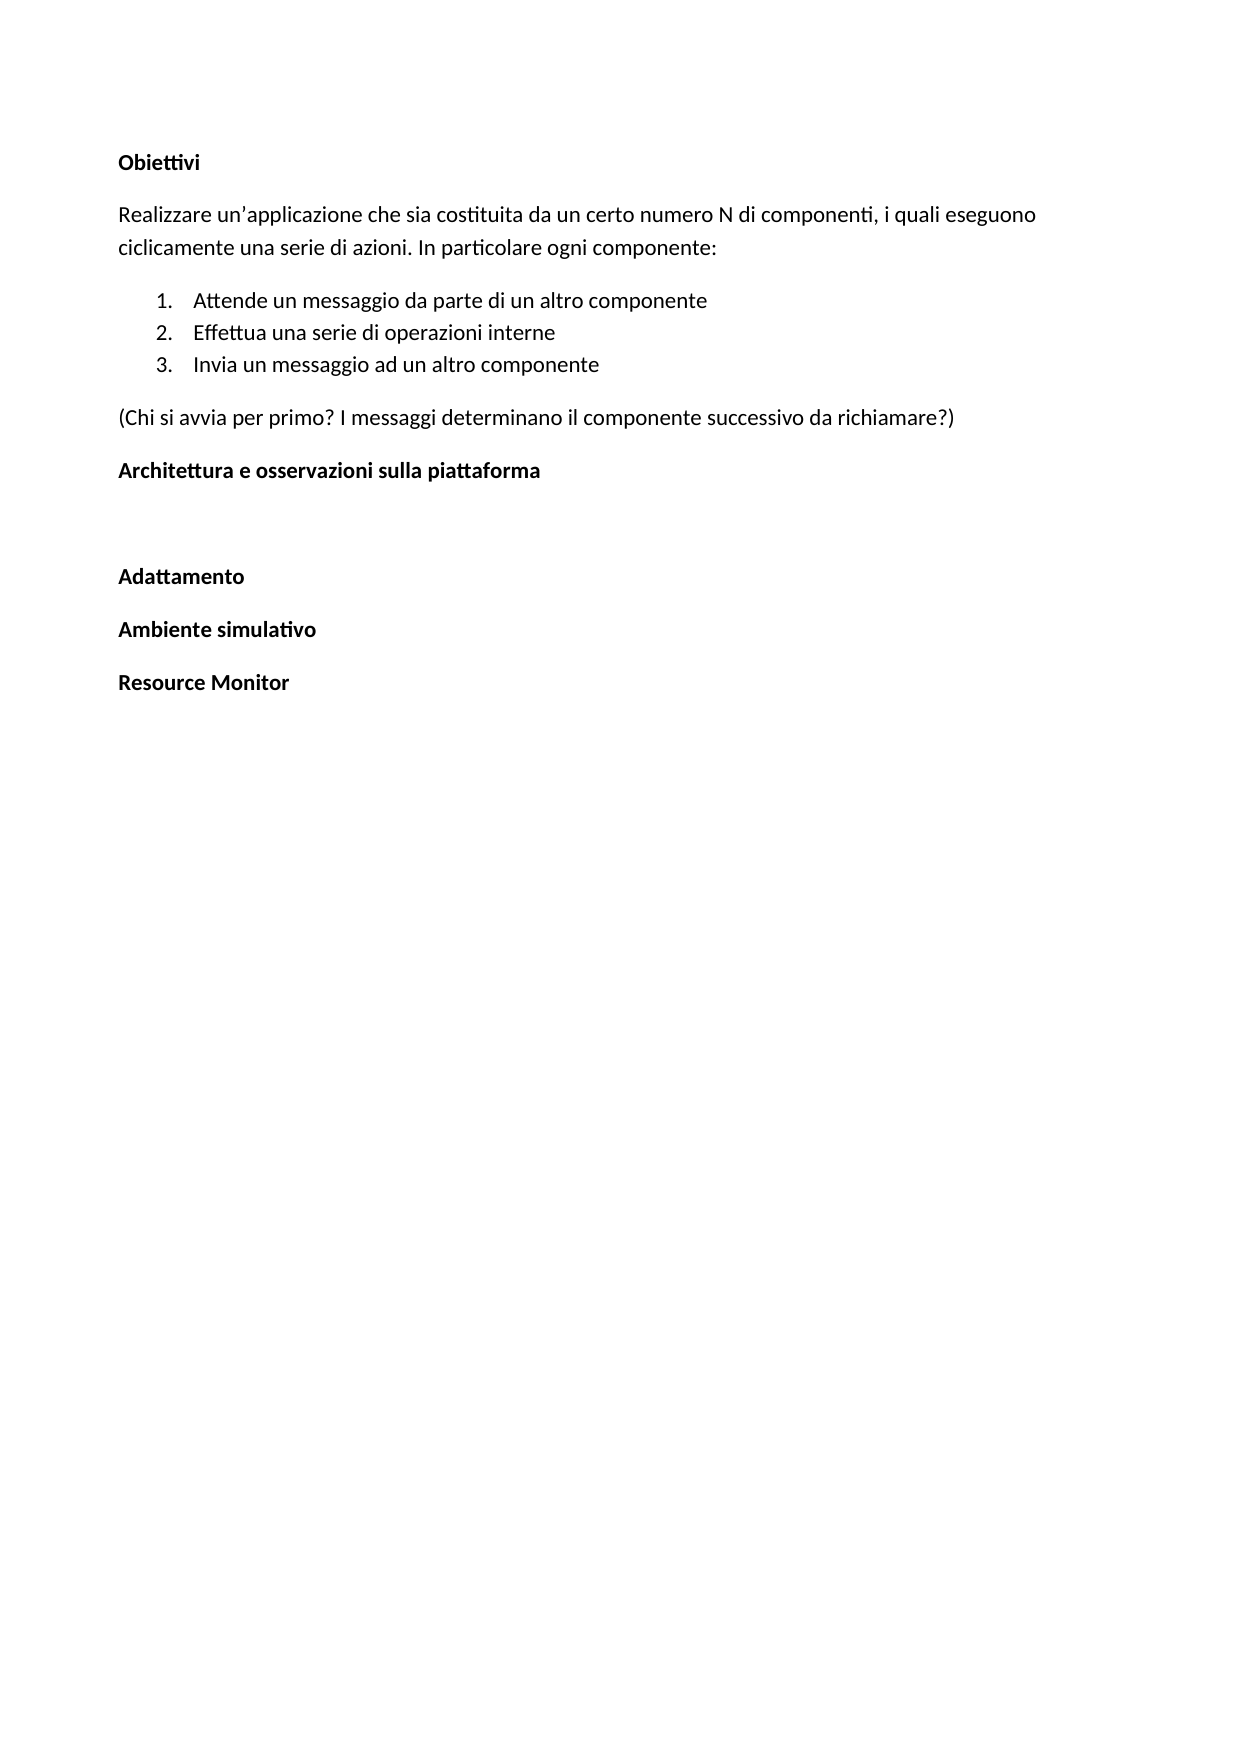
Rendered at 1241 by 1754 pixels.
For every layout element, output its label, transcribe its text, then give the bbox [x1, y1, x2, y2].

text Adattamento [118, 562, 1122, 590]
list Attende un messaggio da parte di un altro componente [156, 286, 1122, 314]
text Obiettivi [118, 148, 1122, 176]
list Invia un messaggio ad un altro componente [156, 350, 1122, 378]
text Architettura e osservazioni sulla piattaforma [118, 456, 1122, 484]
text Resource Monitor [118, 668, 1122, 696]
list Effettua una serie di operazioni interne [156, 318, 1122, 346]
text Ambiente simulativo [118, 615, 1122, 643]
text (Chi si avvia per primo? I messaggi determinano il componente successivo da richiamare?) [118, 403, 1122, 431]
text Realizzare un’applicazione che sia costituita da un certo numero N di componenti, i quali eseguono ciclicamente una serie di azioni. In particolare ogni componente: [118, 201, 1122, 261]
